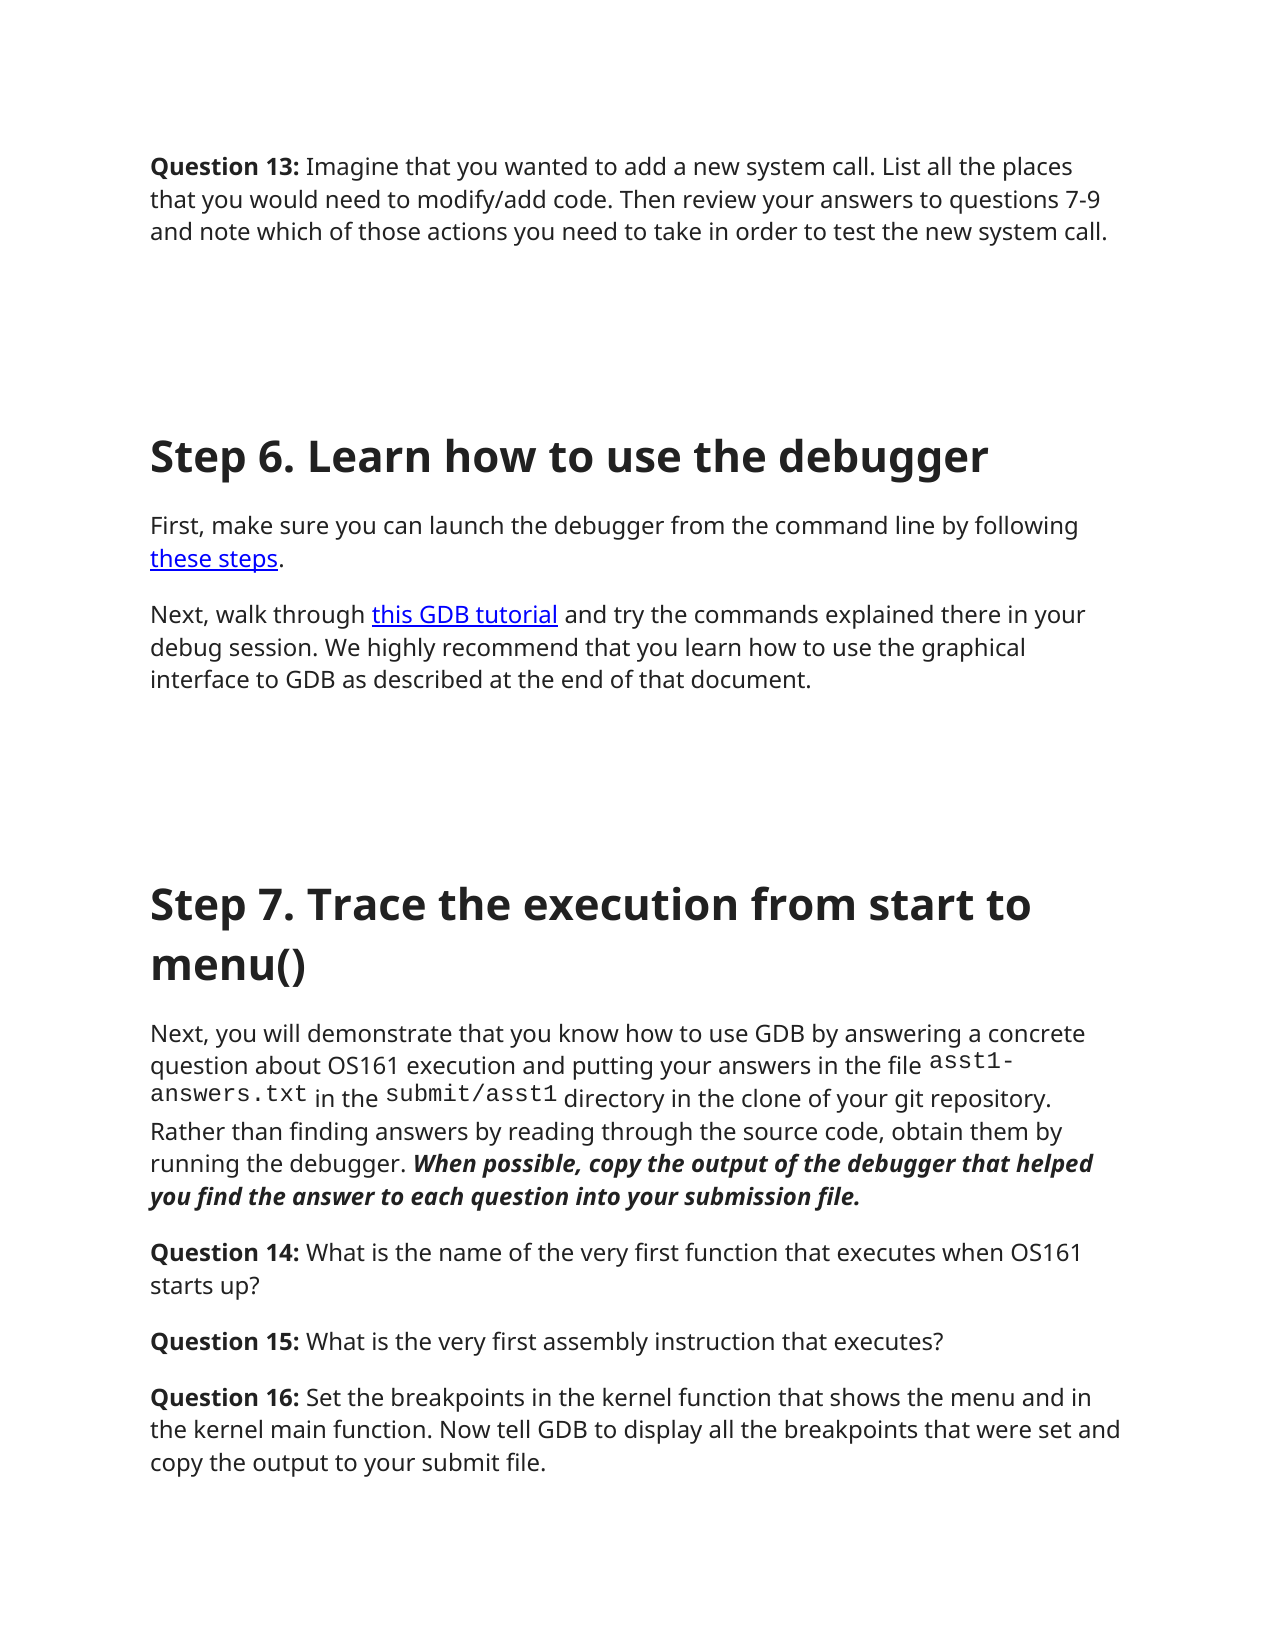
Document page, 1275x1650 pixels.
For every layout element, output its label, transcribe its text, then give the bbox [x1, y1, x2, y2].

text Question 14: What is the name of the very first function that executes when OS161 starts up? [150, 1236, 1125, 1301]
text Next, walk through this GDB tutorial and try the commands explained there in your debug session. We highly recommend that you learn how to use the graphical interface to GDB as described at the end of that document. [150, 598, 1125, 696]
text Question 15: What is the very first assembly instruction that executes? [150, 1324, 1125, 1357]
text Step 6. Learn how to use the debugger [150, 426, 1125, 486]
text Step 7. Trace the execution from start to menu() [150, 874, 1125, 993]
text Question 13: Imagine that you wanted to add a new system call. List all the places that you would need to modify/add code. Then review your answers to questions 7-9 and note which of those actions you need to take in order to test the new system call. [150, 150, 1125, 248]
text Question 16: Set the breakpoints in the kernel function that shows the menu and in the kernel main function. Now tell GDB to display all the breakpoints that were set and copy the output to your submit file. [150, 1381, 1125, 1478]
text First, make sure you can launch the debugger from the command line by following these steps. [150, 509, 1125, 574]
text Next, you will demonstrate that you know how to use GDB by answering a concrete question about OS161 execution and putting your answers in the file asst1-answers.txt in the submit/asst1 directory in the clone of your git repository. Rather than finding answers by reading through the source code, obtain them by running the debugger. When possible, copy the output of the debugger that helped you find the answer to each question into your submission file. [150, 1016, 1125, 1212]
